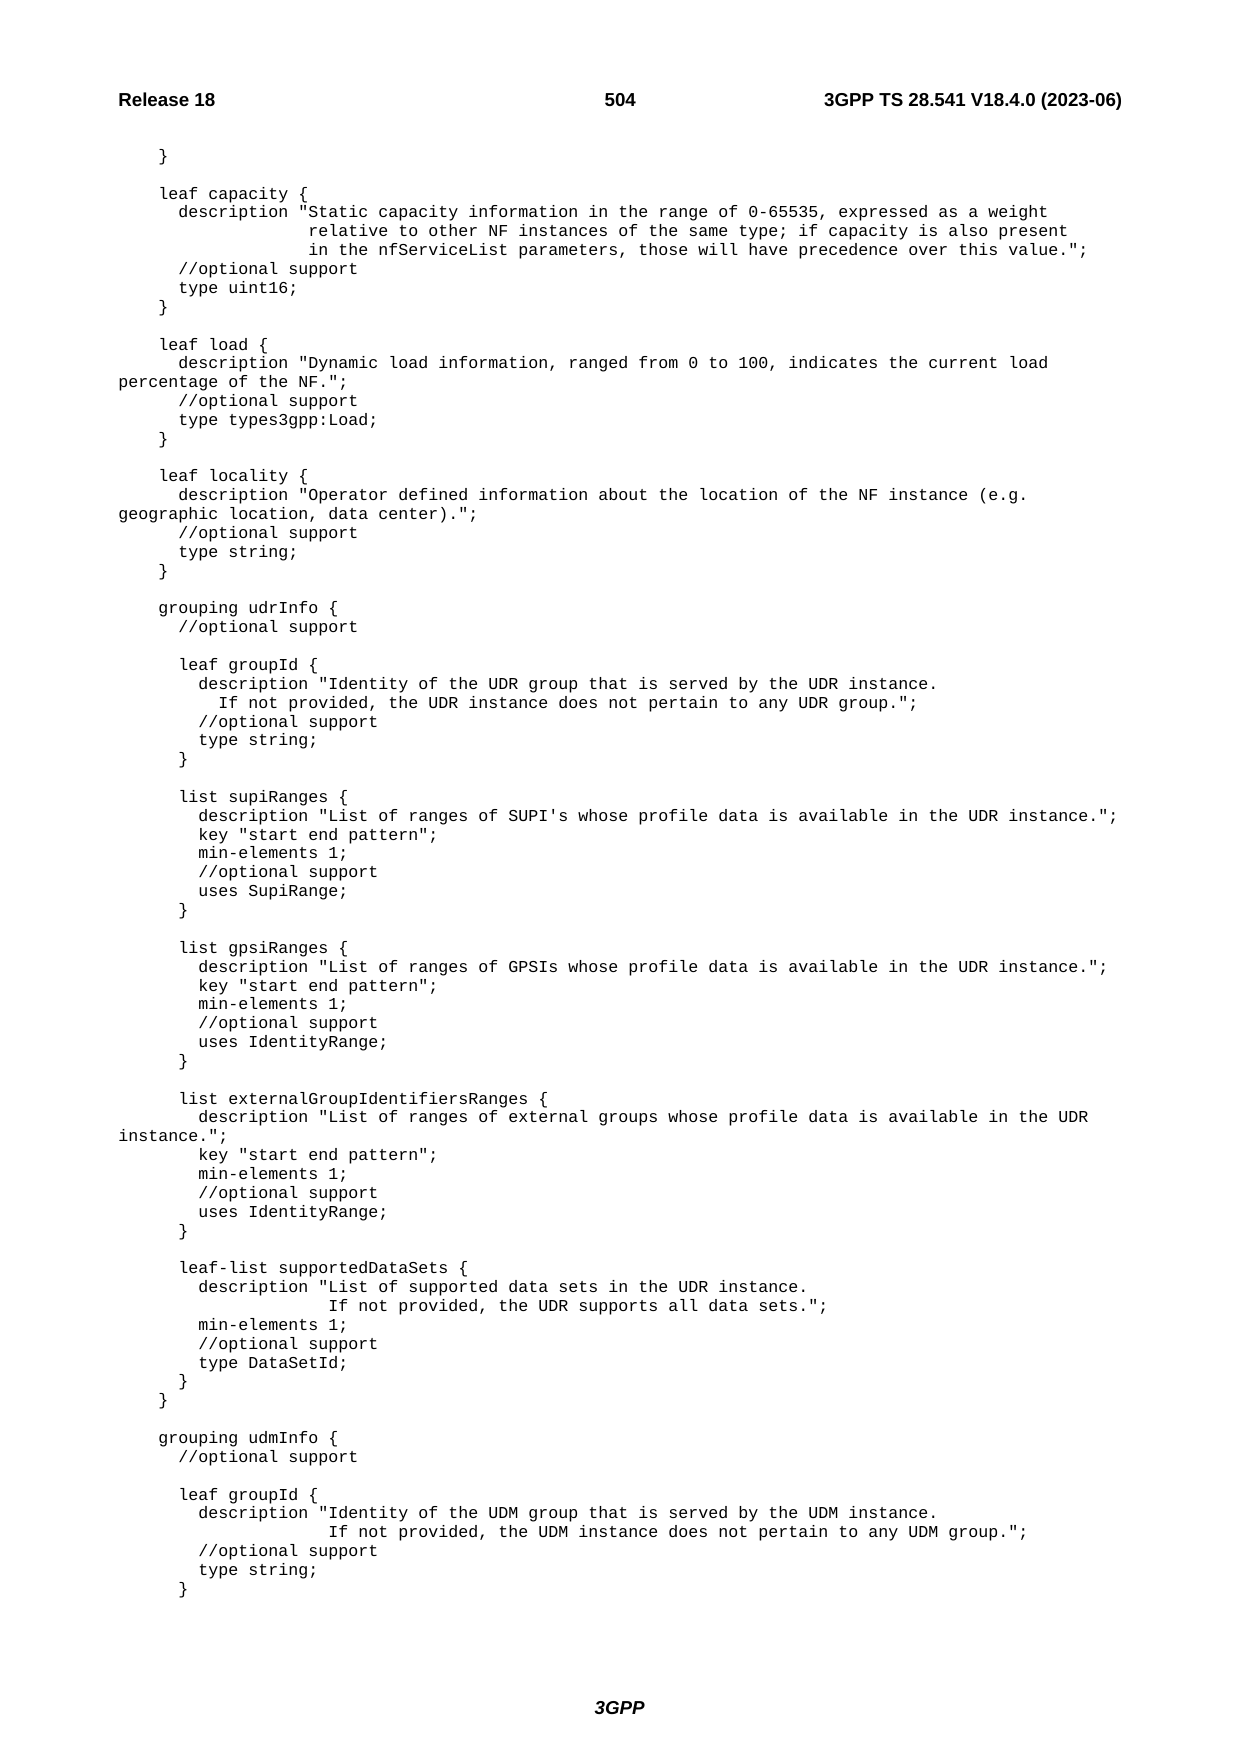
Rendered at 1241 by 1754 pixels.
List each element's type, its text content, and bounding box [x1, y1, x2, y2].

text min-elements 1; [118, 996, 1122, 1015]
text If not provided, the UDM instance does not pertain to any UDM group."; [118, 1524, 1122, 1543]
text } [118, 430, 1122, 449]
text If not provided, the UDR instance does not pertain to any UDR group."; [118, 694, 1122, 713]
text If not provided, the UDR supports all data sets."; [118, 1298, 1122, 1316]
text key "start end pattern"; [118, 1147, 1122, 1166]
text } [118, 298, 1122, 317]
text grouping udmInfo { [118, 1429, 1122, 1448]
text min-elements 1; [118, 1166, 1122, 1184]
text description "Operator defined information about the location of the NF instance (e.g. geographic location, data center)."; [118, 487, 1122, 524]
text leaf groupId { [118, 657, 1122, 675]
text } [118, 1580, 1122, 1599]
text //optional support [118, 261, 1122, 279]
text leaf capacity { [118, 185, 1122, 204]
text //optional support [118, 1184, 1122, 1203]
text } [118, 751, 1122, 770]
text grouping udrInfo { [118, 600, 1122, 619]
text min-elements 1; [118, 845, 1122, 864]
text } [118, 1373, 1122, 1392]
text key "start end pattern"; [118, 977, 1122, 996]
text uses SupiRange; [118, 883, 1122, 902]
text //optional support [118, 524, 1122, 543]
text } [118, 1052, 1122, 1071]
text //optional support [118, 1335, 1122, 1354]
text //optional support [118, 1448, 1122, 1467]
text description "List of ranges of SUPI's whose profile data is available in the UDR instance."; [118, 807, 1122, 826]
text leaf locality { [118, 468, 1122, 487]
text //optional support [118, 619, 1122, 638]
text description "Identity of the UDR group that is served by the UDR instance. [118, 675, 1122, 694]
text list gpsiRanges { [118, 939, 1122, 958]
text description "Static capacity information in the range of 0-65535, expressed as a weight [118, 204, 1122, 223]
text relative to other NF instances of the same type; if capacity is also present [118, 223, 1122, 242]
text } [118, 147, 1122, 166]
text min-elements 1; [118, 1316, 1122, 1335]
text list supiRanges { [118, 788, 1122, 807]
text } [118, 1392, 1122, 1411]
text list externalGroupIdentifiersRanges { [118, 1090, 1122, 1109]
text key "start end pattern"; [118, 826, 1122, 845]
text } [118, 1222, 1122, 1241]
text leaf load { [118, 336, 1122, 355]
text } [118, 562, 1122, 581]
text description "List of ranges of GPSIs whose profile data is available in the UDR instance."; [118, 958, 1122, 977]
text type types3gpp:Load; [118, 411, 1122, 430]
text uses IdentityRange; [118, 1203, 1122, 1222]
text leaf-list supportedDataSets { [118, 1260, 1122, 1279]
text description "List of supported data sets in the UDR instance. [118, 1279, 1122, 1298]
text type uint16; [118, 279, 1122, 298]
text } [118, 902, 1122, 921]
text in the nfServiceList parameters, those will have precedence over this value."; [118, 242, 1122, 261]
text type DataSetId; [118, 1354, 1122, 1373]
text description "Identity of the UDM group that is served by the UDM instance. [118, 1505, 1122, 1524]
text uses IdentityRange; [118, 1034, 1122, 1052]
text //optional support [118, 713, 1122, 732]
text type string; [118, 1562, 1122, 1580]
text leaf groupId { [118, 1486, 1122, 1505]
text description "Dynamic load information, ranged from 0 to 100, indicates the current load percentage of the NF."; [118, 355, 1122, 393]
text type string; [118, 543, 1122, 562]
text description "List of ranges of external groups whose profile data is available in the UDR instance."; [118, 1109, 1122, 1147]
text //optional support [118, 1015, 1122, 1034]
text //optional support [118, 1543, 1122, 1562]
text //optional support [118, 393, 1122, 411]
text type string; [118, 732, 1122, 751]
text //optional support [118, 864, 1122, 883]
